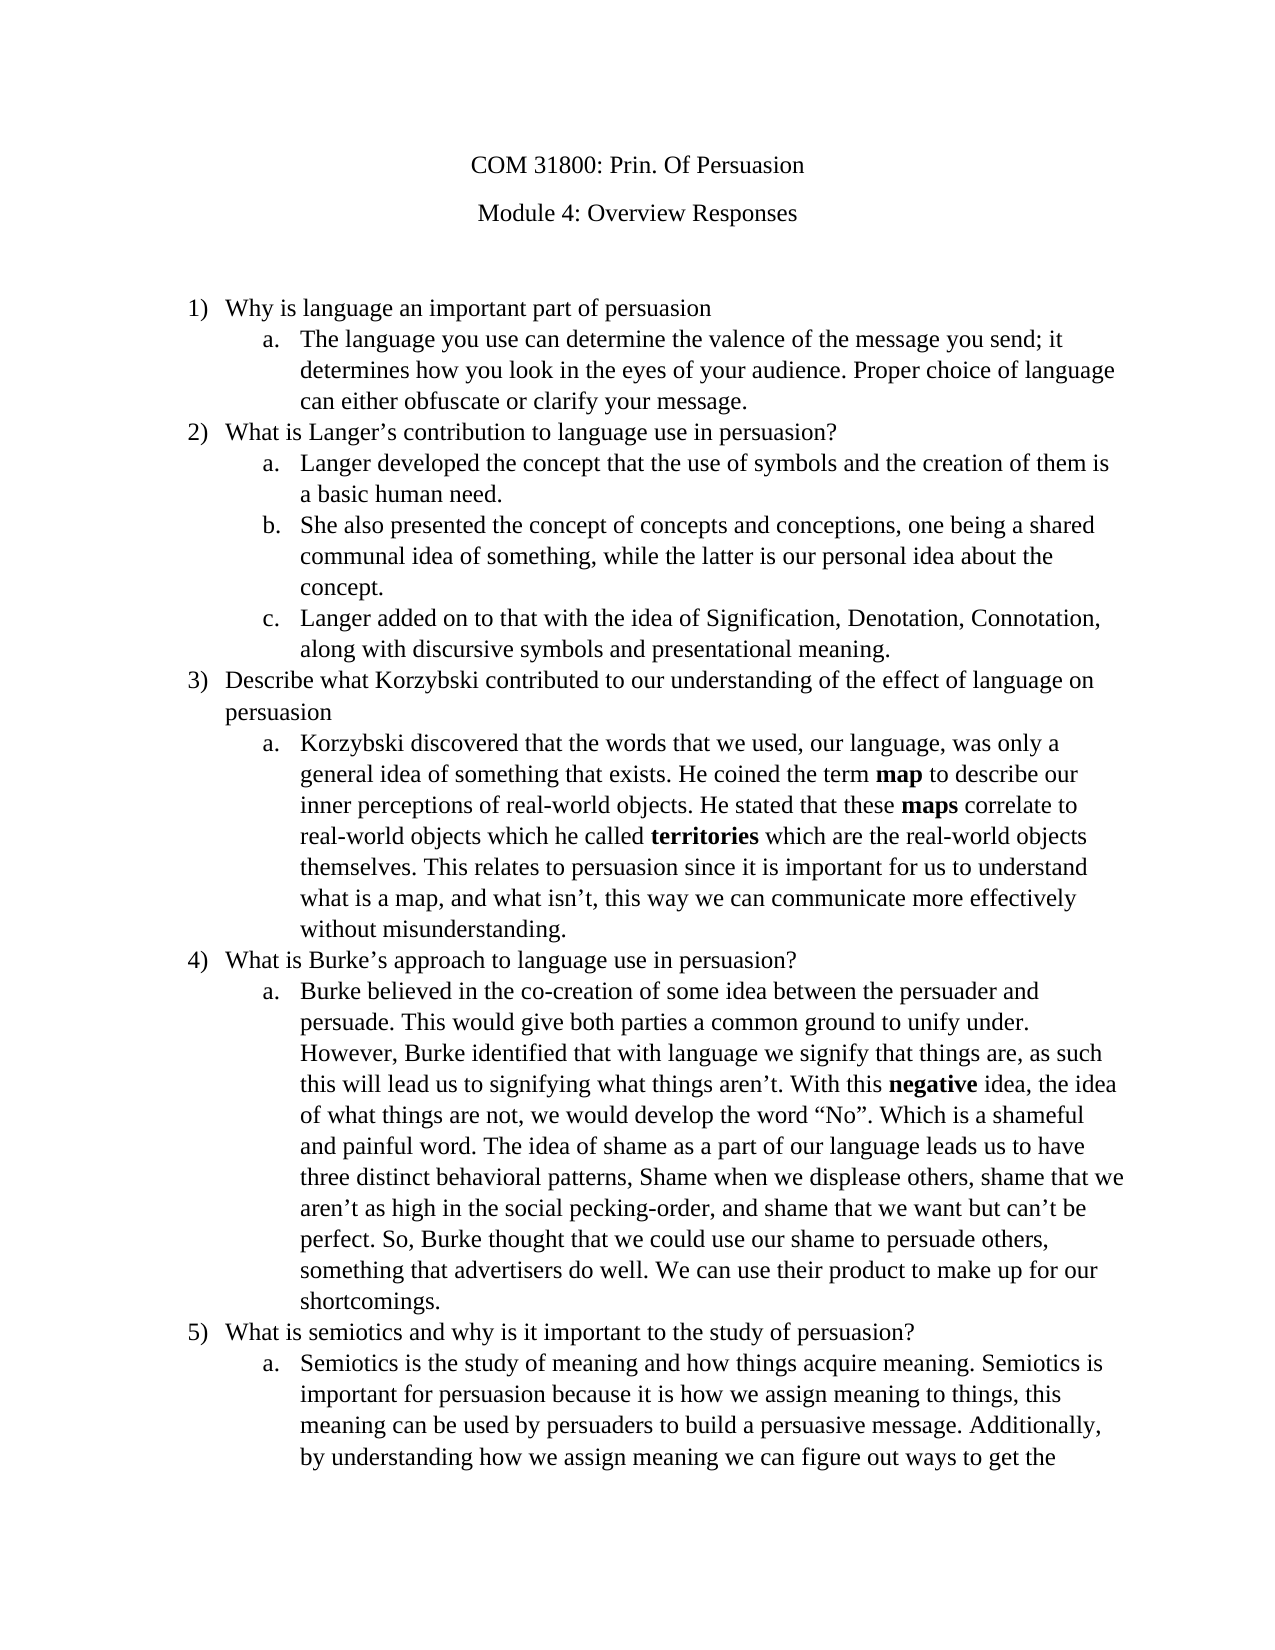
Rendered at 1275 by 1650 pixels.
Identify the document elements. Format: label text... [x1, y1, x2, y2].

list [262, 1348, 1125, 1470]
list Korzybski discovered that the words that we used, our language, was only a general idea of something that exists. He coined the term map to describe our inner perceptions of real-world objects. He stated that these maps correlate to real-world objects which he called territories which are the real-world objects themselves. This relates to persuasion since it is important for us to understand what is a map, and what isn’t, this way we can communicate more effectively without misunderstanding. [262, 728, 1125, 943]
list What is semiotics and why is it important to the study of persuasion? [187, 1317, 1125, 1346]
list The language you use can determine the valence of the message you send; it determines how you look in the eyes of your audience. Proper choice of language can either obfuscate or clarify your message. [262, 324, 1125, 415]
list What is Langer’s contribution to language use in persuasion? [187, 417, 1125, 446]
list Why is language an important part of persuasion [187, 293, 1125, 322]
list What is Burke’s approach to language use in persuasion? [187, 945, 1125, 974]
text Module 4: Overview Responses [150, 198, 1125, 226]
list Langer added on to that with the idea of Signification, Denotation, Connotation, along with discursive symbols and presentational meaning. [262, 603, 1125, 663]
list She also presented the concept of concepts and conceptions, one being a shared communal idea of something, while the latter is our personal idea about the concept. [262, 510, 1125, 601]
list Describe what Korzybski contributed to our understanding of the effect of language on persuasion [187, 666, 1125, 725]
list Langer developed the concept that the use of symbols and the creation of them is a basic human need. [262, 448, 1125, 508]
list Burke believed in the co-creation of some idea between the persuader and persuade. This would give both parties a common ground to unify under. However, Burke identified that with language we signify that things are, as such this will lead us to signifying what things aren’t. With this negative idea, the idea of what things are not, we would develop the word “No”. Which is a shameful and painful word. The idea of shame as a part of our language leads us to have three distinct behavioral patterns, Shame when we displease others, shame that we aren’t as high in the social pecking-order, and shame that we want but can’t be perfect. So, Burke thought that we could use our shame to persuade others, something that advertisers do well. We can use their product to make up for our shortcomings. [262, 976, 1125, 1315]
text COM 31800: Prin. Of Persuasion [150, 150, 1125, 179]
